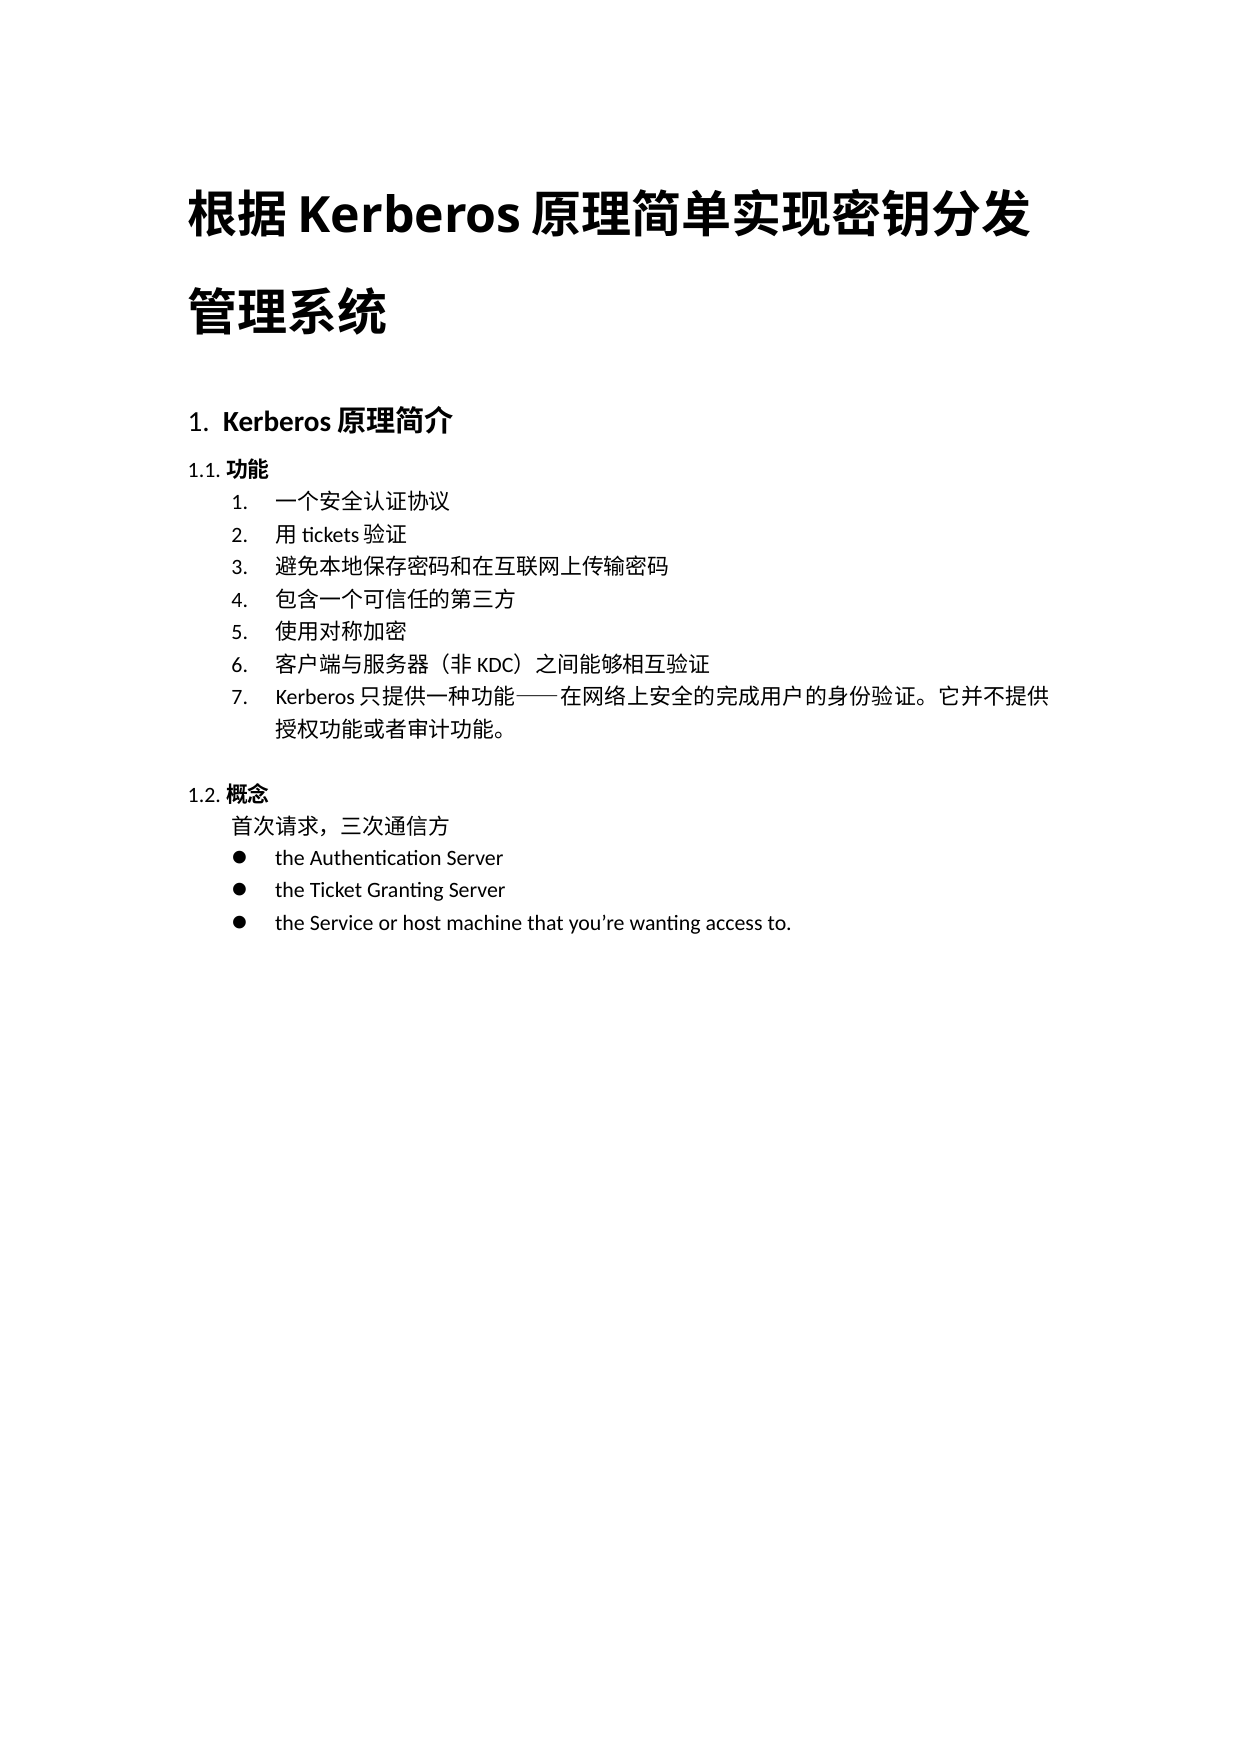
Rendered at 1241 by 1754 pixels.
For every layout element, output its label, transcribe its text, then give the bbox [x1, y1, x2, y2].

list 包含一个可信任的第三方 [231, 581, 1053, 614]
text 1.2. 概念 [187, 776, 1053, 809]
list 一个安全认证协议 [231, 484, 1053, 516]
list the Authentication Server [231, 841, 1053, 874]
list the Ticket Granting Server [231, 874, 1053, 906]
list the Service or host machine that you’re wanting access to. [231, 906, 1053, 939]
subtitle 根据Kerberos原理简单实现密钥分发管理系统 [187, 162, 1053, 357]
text 1.1. 功能 [187, 451, 1053, 484]
list Kerberos只提供一种功能——在网络上安全的完成用户的身份验证。它并不提供授权功能或者审计功能。 [231, 679, 1053, 744]
text 首次请求，三次通信方 [187, 809, 1053, 841]
list 客户端与服务器（非KDC）之间能够相互验证 [231, 646, 1053, 679]
text 1. Kerberos原理简介 [187, 386, 1053, 451]
list 用tickets验证 [231, 516, 1053, 549]
list 避免本地保存密码和在互联网上传输密码 [231, 549, 1053, 581]
list 使用对称加密 [231, 614, 1053, 646]
